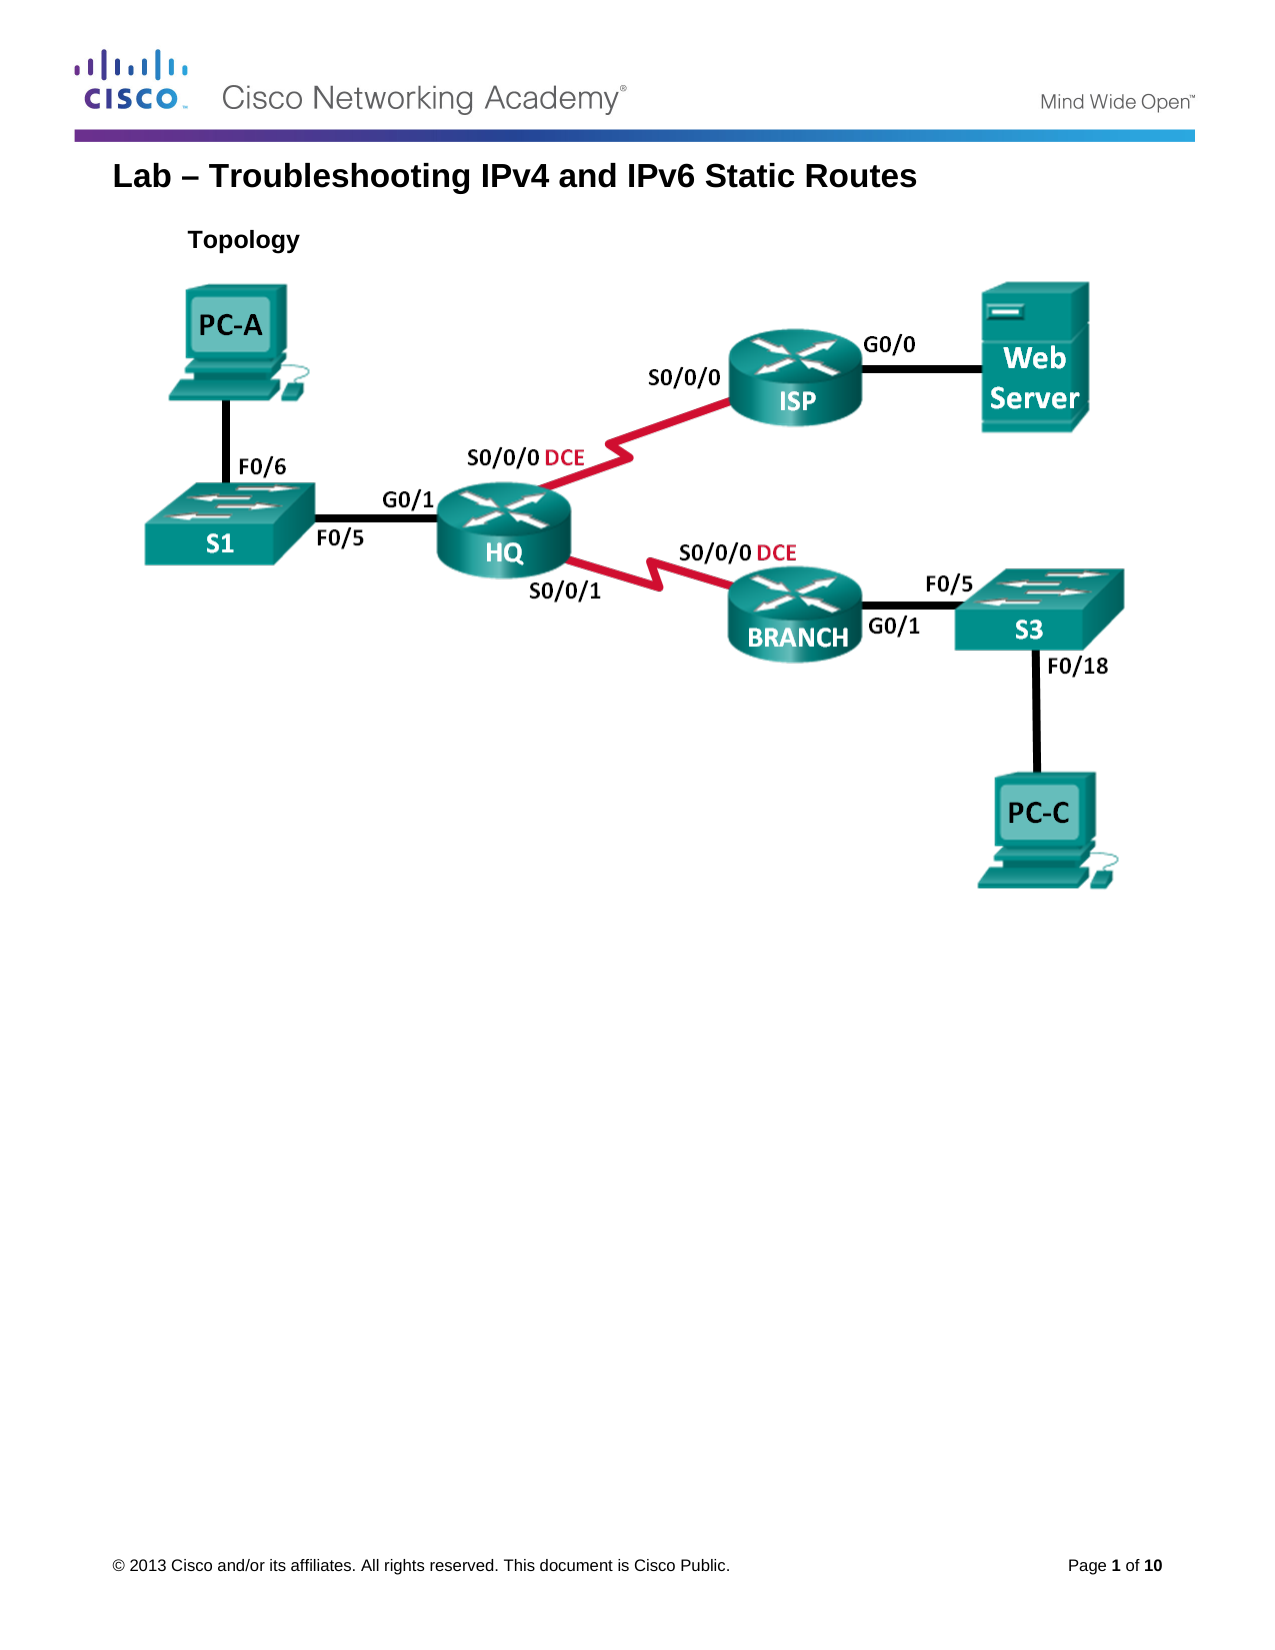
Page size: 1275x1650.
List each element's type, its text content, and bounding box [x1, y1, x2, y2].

picture [142, 279, 1133, 894]
text Topology [112, 225, 1162, 254]
picture [0, 30, 1273, 142]
title Lab – Troubleshooting IPv4 and IPv6 Static Routes [112, 156, 1162, 195]
